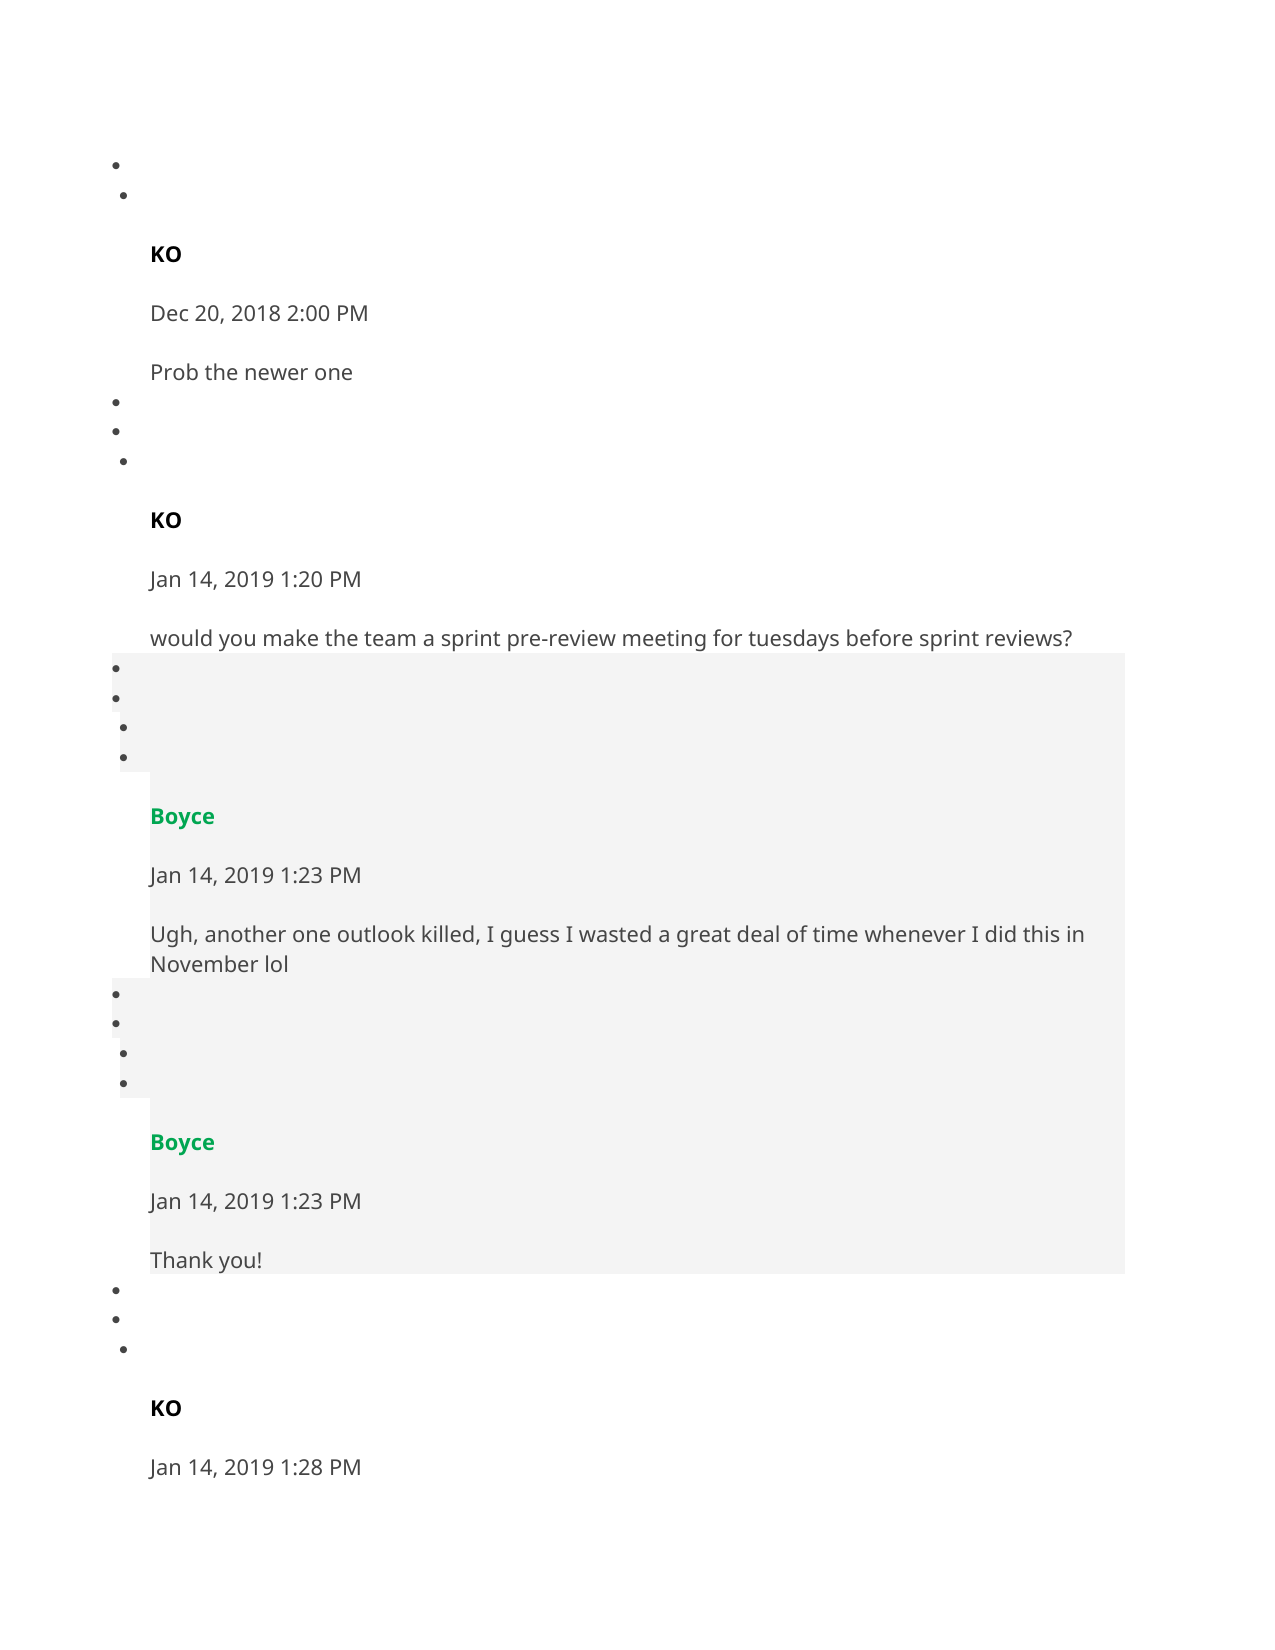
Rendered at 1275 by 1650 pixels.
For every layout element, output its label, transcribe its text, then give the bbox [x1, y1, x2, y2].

text Thank you! [150, 1245, 1125, 1274]
text Boyce [150, 1127, 1125, 1157]
text Jan 14, 2019 1:28 PM [150, 1452, 1125, 1482]
text Jan 14, 2019 1:20 PM [150, 564, 1125, 594]
text Jan 14, 2019 1:23 PM [150, 1186, 1125, 1216]
text Dec 20, 2018 2:00 PM [150, 298, 1125, 327]
text Ugh, another one outlook killed, I guess I wasted a great deal of time whenever I did this in November lol [150, 919, 1125, 978]
text Prob the newer one [150, 357, 1125, 386]
text Boyce [150, 801, 1125, 831]
text KO [150, 239, 1125, 268]
text Jan 14, 2019 1:23 PM [150, 860, 1125, 890]
text would you make the team a sprint pre-review meeting for tuesdays before sprint reviews? [150, 623, 1125, 653]
text KO [150, 1393, 1125, 1423]
text KO [150, 505, 1125, 535]
